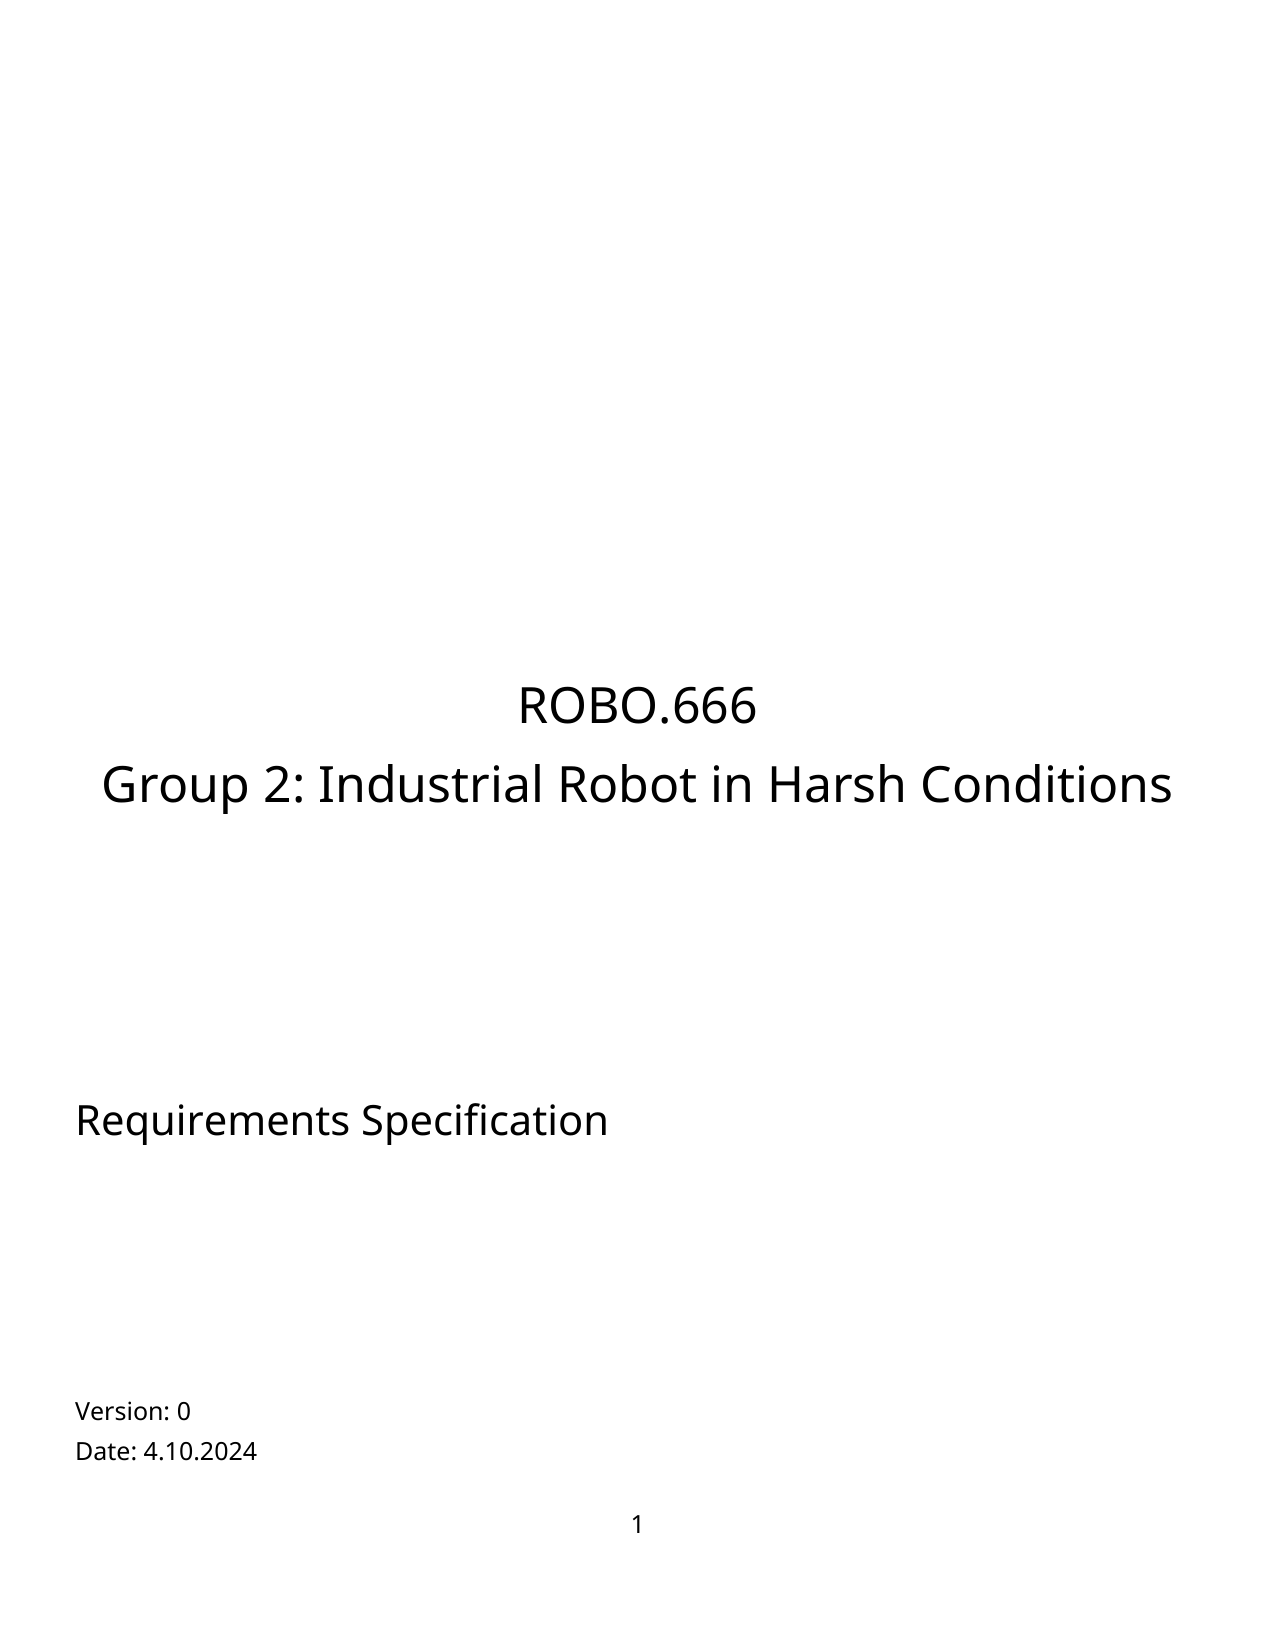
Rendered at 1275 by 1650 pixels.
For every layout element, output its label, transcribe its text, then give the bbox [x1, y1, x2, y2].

text Requirements Specification [75, 1091, 1200, 1148]
text Date: 4.10.2024 [75, 1433, 1200, 1467]
text ROBO.666 [75, 670, 1200, 738]
text Group 2: Industrial Robot in Harsh Conditions [75, 749, 1200, 817]
text Version: 0 [75, 1394, 1200, 1428]
